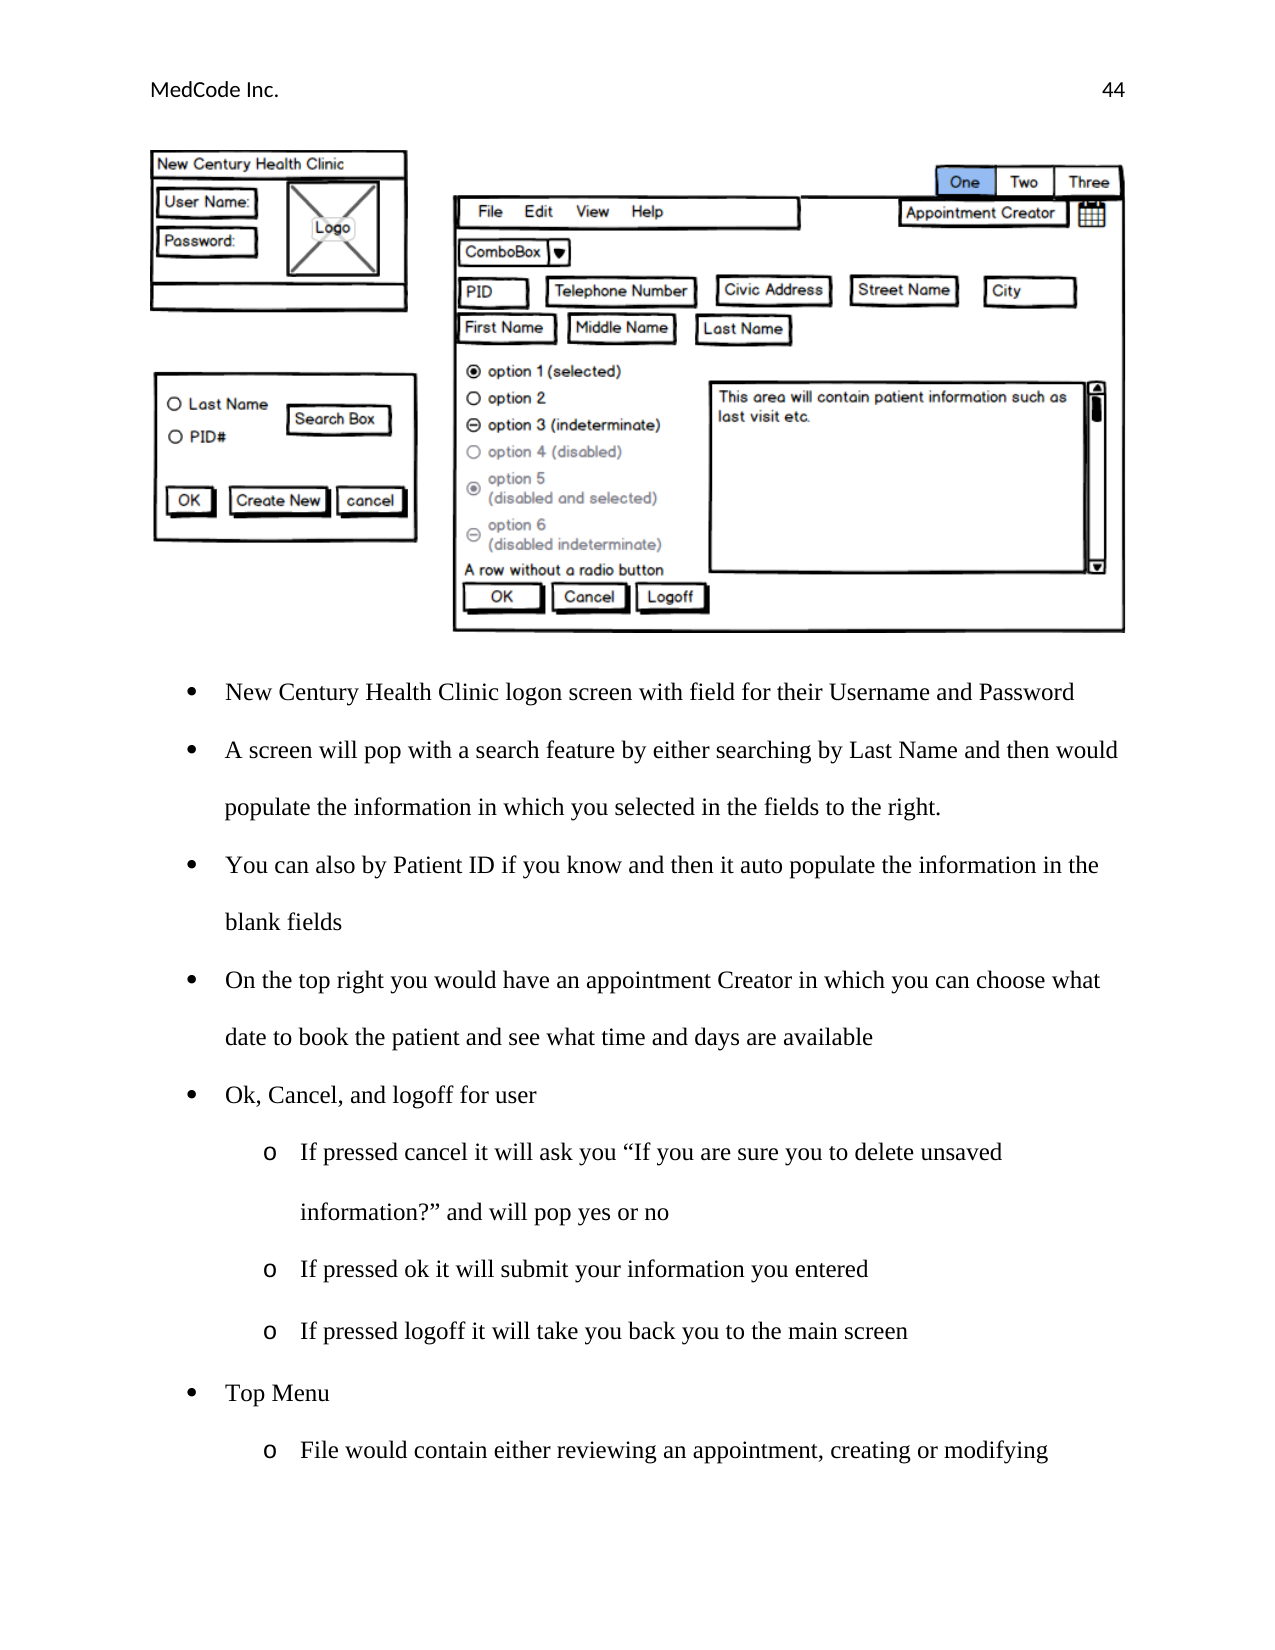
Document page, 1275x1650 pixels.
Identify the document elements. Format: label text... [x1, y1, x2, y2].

picture [150, 150, 1125, 633]
list New Century Health Clinic logon screen with field for their Username and Password [187, 677, 1125, 706]
list You can also by Patient ID if you know and then it auto populate the information in the blank fields [187, 850, 1125, 936]
list If pressed logoff it will take you back you to the main screen [262, 1316, 1125, 1347]
list Ok, Cancel, and logoff for user [187, 1080, 1125, 1108]
list On the top right you would have an appointment Creator in which you can choose what date to book the patient and see what time and days are available [187, 965, 1125, 1051]
list A screen will pop with a search feature by either searching by Last Name and then would populate the information in which you selected in the fields to the right. [187, 735, 1125, 821]
list If pressed ok it will submit your information you entered [262, 1254, 1125, 1285]
list File would contain either reviewing an appointment, creating or modifying [262, 1435, 1125, 1466]
list Top Menu [187, 1378, 1125, 1406]
list If pressed cancel it will ask you “If you are sure you to delete unsaved information?” and will pop yes or no [262, 1137, 1125, 1226]
